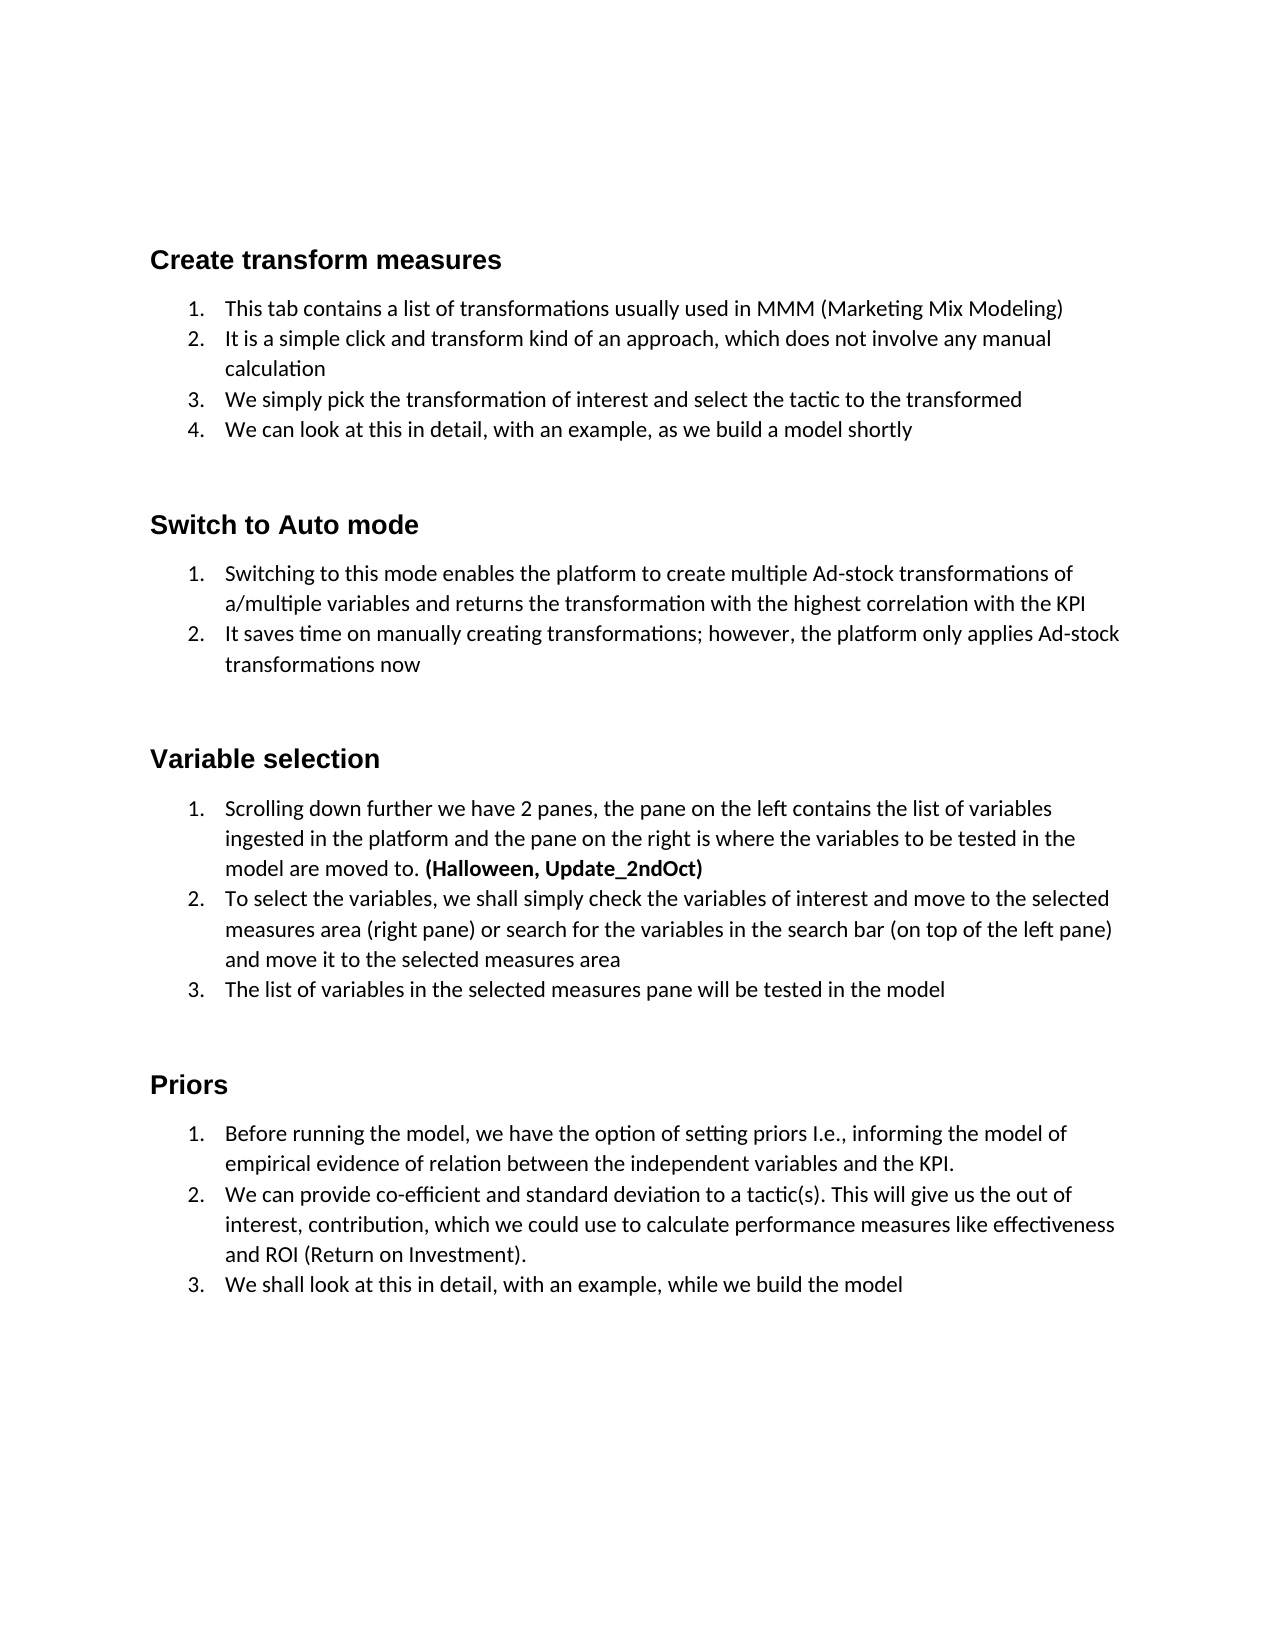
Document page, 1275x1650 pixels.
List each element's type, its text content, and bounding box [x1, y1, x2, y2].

list Switching to this mode enables the platform to create multiple Ad-stock transformations of a/multiple variables and returns the transformation with the highest correlation with the KPI [187, 559, 1125, 617]
text Priors [150, 1069, 1125, 1100]
list We can look at this in detail, with an example, as we build a model shortly [187, 415, 1125, 443]
list Before running the model, we have the option of setting priors I.e., informing the model of empirical evidence of relation between the independent variables and the KPI. [187, 1119, 1125, 1178]
list We simply pick the transformation of interest and select the tactic to the transformed [187, 385, 1125, 413]
text Create transform measures [150, 244, 1125, 275]
list We shall look at this in detail, with an example, while we build the model [187, 1270, 1125, 1298]
list This tab contains a list of transformations usually used in MMM (Marketing Mix Modeling) [187, 294, 1125, 322]
text Variable selection [150, 743, 1125, 775]
list We can provide co-efficient and standard deviation to a tactic(s). This will give us the out of interest, contribution, which we could use to calculate performance measures like effectiveness and ROI (Return on Investment). [187, 1180, 1125, 1268]
list Scrolling down further we have 2 panes, the pane on the left contains the list of variables ingested in the platform and the pane on the right is where the variables to be tested in the model are moved to. (Halloween, Update_2ndOct) [187, 794, 1125, 882]
text Switch to Auto mode [150, 509, 1125, 540]
list It saves time on manually creating transformations; however, the platform only applies Ad-stock transformations now [187, 619, 1125, 678]
list To select the variables, we shall simply check the variables of interest and move to the selected measures area (right pane) or search for the variables in the search bar (on top of the left pane) and move it to the selected measures area [187, 884, 1125, 973]
list It is a simple click and transform kind of an approach, which does not involve any manual calculation [187, 324, 1125, 383]
list The list of variables in the selected measures pane will be tested in the model [187, 975, 1125, 1003]
